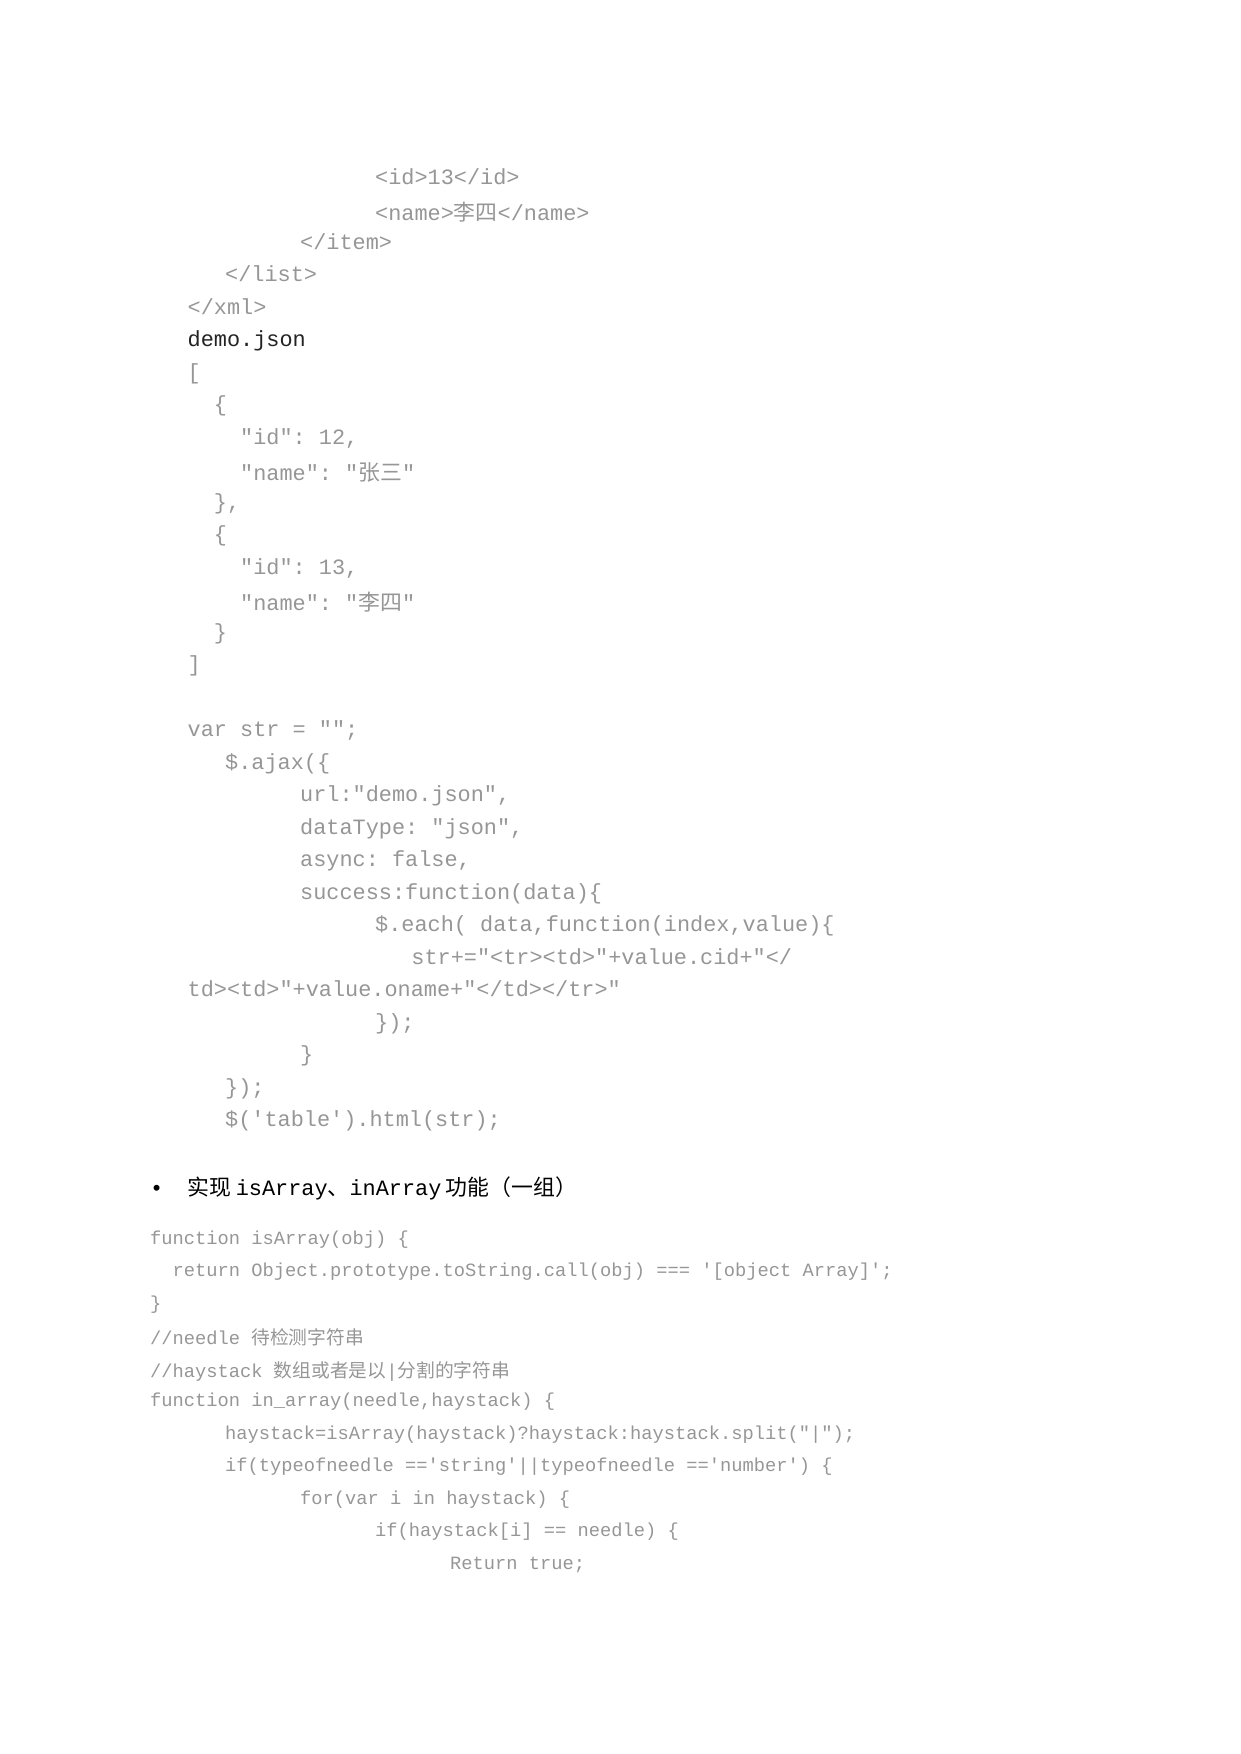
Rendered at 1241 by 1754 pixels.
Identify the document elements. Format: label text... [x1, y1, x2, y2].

text ] [187, 649, 1090, 682]
text $('table').html(str); [187, 1104, 1090, 1137]
text }, [187, 487, 1090, 519]
text { [187, 389, 1090, 422]
text haystack=isArray(haystack)?haystack:haystack.split("|"); [150, 1418, 1090, 1450]
text <id>13</id> [187, 162, 1090, 194]
text "name": "李四" [187, 584, 1090, 617]
text $.ajax({ [187, 747, 1090, 779]
text //needle 待检测字符串 [150, 1320, 1090, 1353]
text for(var i in haystack) { [225, 1483, 1090, 1515]
text "id": 13, [187, 552, 1090, 584]
text str+="<tr><td>"+value.cid+"</td><td>"+value.oname+"</td></tr>" [187, 942, 1090, 1007]
text "name": "张三" [187, 454, 1090, 487]
text $.each( data,function(index,value){ [187, 909, 1090, 942]
text </list> [187, 259, 1090, 292]
text }); [187, 1007, 1090, 1039]
text "id": 12, [187, 422, 1090, 454]
text { [187, 519, 1090, 552]
text async: false, [187, 844, 1090, 877]
text } [187, 617, 1090, 649]
text }); [187, 1072, 1090, 1104]
text <name>李四</name> [187, 194, 1090, 227]
text </xml> [187, 292, 1090, 324]
text demo.json [187, 324, 1090, 357]
text function in_array(needle,haystack) { [150, 1385, 1090, 1418]
text function isArray(obj) { [150, 1223, 1090, 1255]
text var str = ""; [187, 714, 1090, 747]
text } [150, 1288, 1090, 1320]
text if(typeofneedle =='string'||typeofneedle =='number') { [150, 1450, 1090, 1483]
text } [187, 1039, 1090, 1072]
text //haystack 数组或者是以|分割的字符串 [150, 1353, 1090, 1385]
list 实现isArray、inArray功能（一组） [150, 1169, 1090, 1202]
text success:function(data){ [187, 877, 1090, 909]
text url:"demo.json", [187, 779, 1090, 812]
text [ [187, 357, 1090, 389]
text return Object.prototype.toString.call(obj) === '[object Array]'; [150, 1255, 1090, 1288]
text Return true; [375, 1548, 1090, 1580]
text if(haystack[i] == needle) { [300, 1515, 1090, 1548]
text dataType: "json", [187, 812, 1090, 844]
text </item> [187, 227, 1090, 259]
